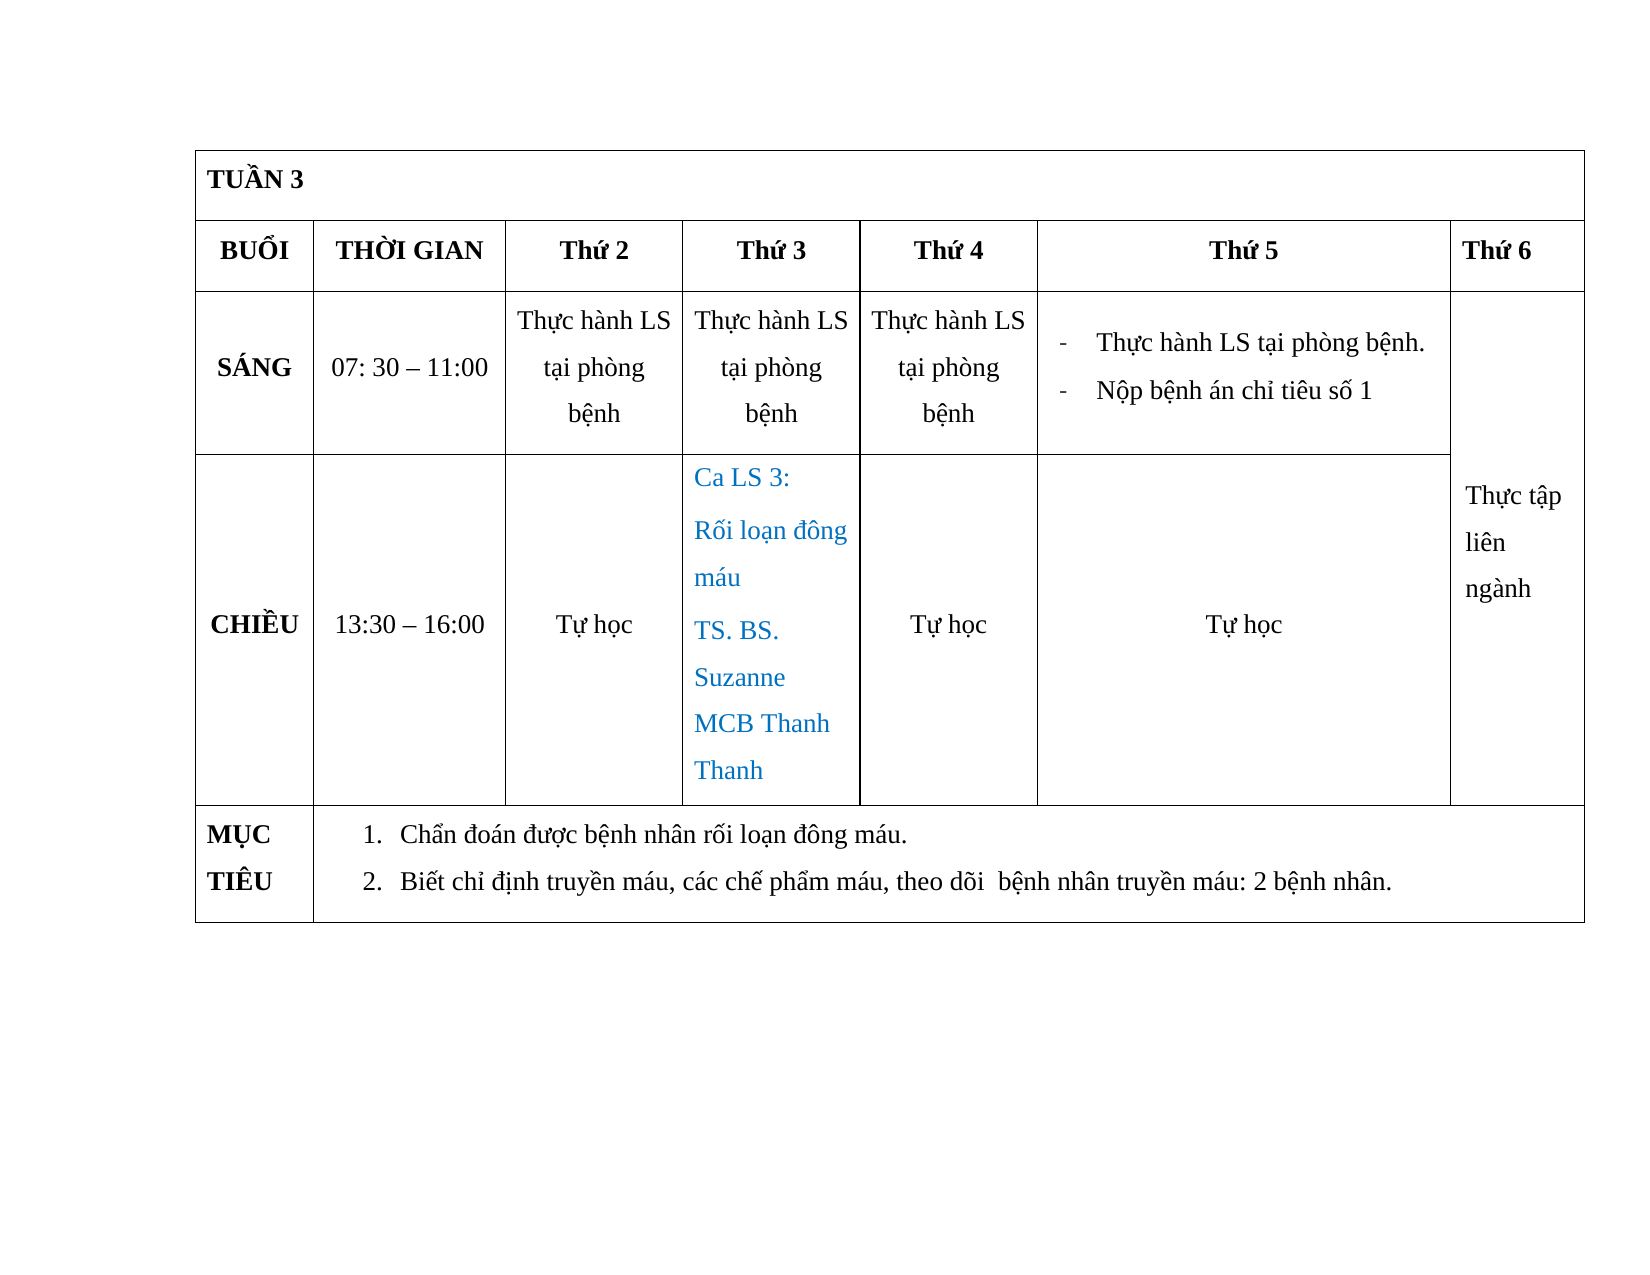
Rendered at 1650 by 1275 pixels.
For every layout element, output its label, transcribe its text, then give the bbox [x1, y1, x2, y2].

table_cell SÁNG [196, 292, 313, 454]
table_cell Thực hành LS tại phòng bệnh. Nộp bệnh án chỉ tiêu số 1 [1038, 292, 1450, 454]
table_cell 07: 30 – 11:00 [314, 292, 505, 454]
table_cell Thứ 6 [1451, 221, 1584, 291]
table_cell BUỔI [196, 221, 313, 291]
table_cell Tự học [1038, 455, 1450, 804]
table_cell Thứ 5 [1038, 221, 1450, 291]
table_cell Tự học [861, 455, 1037, 804]
table_cell Thực hành LS tại phòng bệnh [683, 292, 859, 454]
table_cell 13:30 – 16:00 [314, 455, 505, 804]
table_cell Thực hành LS tại phòng bệnh [861, 292, 1037, 454]
table_cell Thứ 3 [683, 221, 859, 291]
table_cell Thứ 4 [861, 221, 1037, 291]
table_cell Tự học [506, 455, 682, 804]
table_cell Thực hành LS tại phòng bệnh [506, 292, 682, 454]
table_cell Thực tập liên ngành [1451, 292, 1584, 804]
table_cell Thứ 2 [506, 221, 682, 291]
table_cell Chẩn đoán được bệnh nhân rối loạn đông máu. Biết chỉ định truyền máu, các chế phẩm máu, theo dõi bệnh nhân truyền máu: 2 bệnh nhân. [314, 806, 1584, 922]
table_cell MỤC TIÊU [196, 806, 313, 922]
table_cell Ca LS 3: Rối loạn đông máu TS. BS. Suzanne MCB Thanh Thanh [683, 455, 859, 804]
table_cell THỜI GIAN [314, 221, 505, 291]
table_header TUẦN 3 [196, 151, 1584, 220]
table_cell CHIỀU [196, 455, 313, 804]
